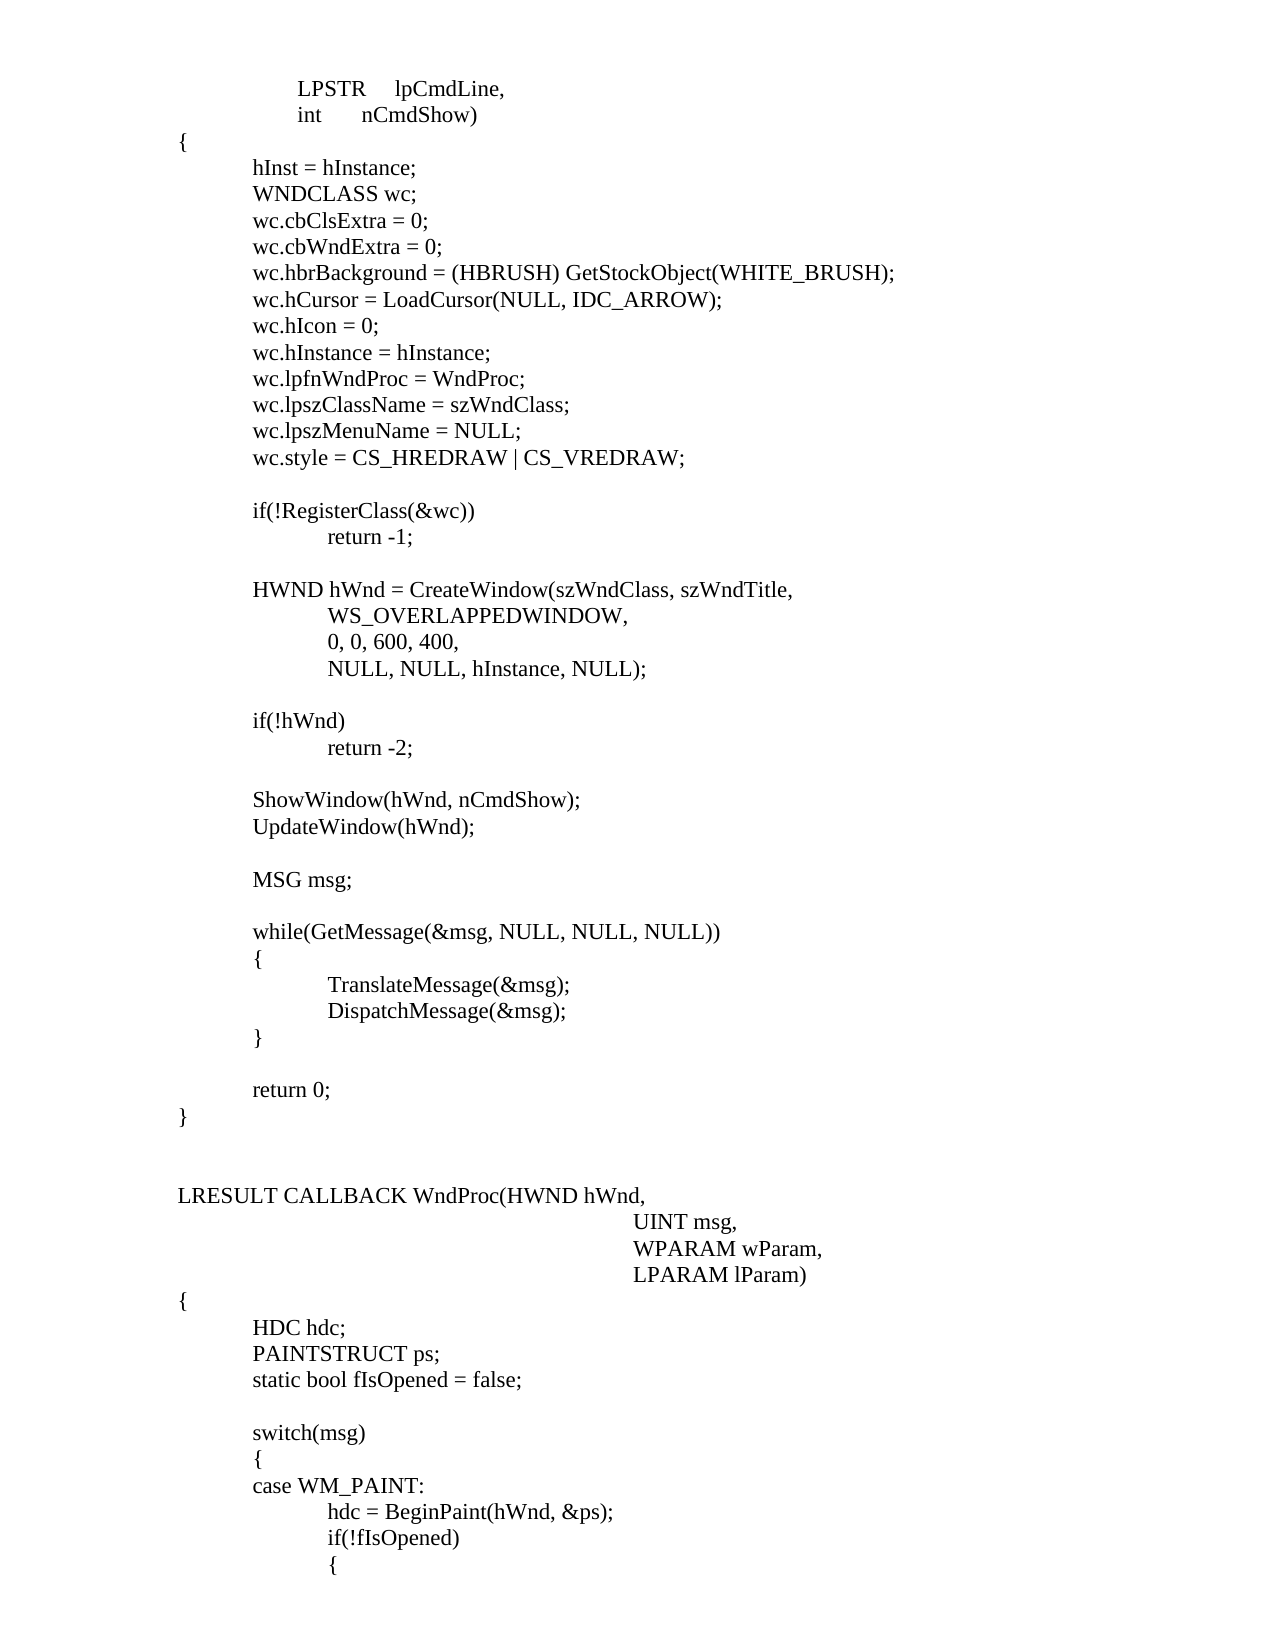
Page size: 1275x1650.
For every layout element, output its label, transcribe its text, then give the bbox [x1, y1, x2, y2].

text return -1; [177, 523, 1186, 549]
text case WM_PAINT: [177, 1472, 1186, 1498]
text LPSTR lpCmdLine, [177, 75, 1186, 101]
text { [177, 1445, 1186, 1472]
text wc.cbClsExtra = 0; [177, 207, 1186, 233]
text 0, 0, 600, 400, [177, 628, 1186, 655]
text wc.lpfnWndProc = WndProc; [177, 365, 1186, 391]
text while(GetMessage(&msg, NULL, NULL, NULL)) [177, 918, 1186, 945]
text int nCmdShow) [177, 101, 1186, 128]
text WS_OVERLAPPEDWINDOW, [177, 602, 1186, 628]
text wc.hInstance = hInstance; [177, 338, 1186, 365]
text WNDCLASS wc; [177, 180, 1186, 207]
text { [177, 1287, 1186, 1314]
text hdc = BeginPaint(hWnd, &ps); [177, 1498, 1186, 1524]
text if(!hWnd) [177, 707, 1186, 734]
text wc.hCursor = LoadCursor(NULL, IDC_ARROW); [177, 286, 1186, 312]
text switch(msg) [177, 1419, 1186, 1445]
text UINT msg, [177, 1208, 1186, 1234]
text wc.hIcon = 0; [177, 312, 1186, 338]
text static bool fIsOpened = false; [177, 1366, 1186, 1393]
text } [177, 1024, 1186, 1050]
text { [177, 128, 1186, 154]
text LPARAM lParam) [177, 1261, 1186, 1287]
text return -2; [177, 734, 1186, 760]
text HWND hWnd = CreateWindow(szWndClass, szWndTitle, [177, 576, 1186, 602]
text if(!RegisterClass(&wc)) [177, 497, 1186, 523]
text } [177, 1103, 1186, 1129]
text ShowWindow(hWnd, nCmdShow); [177, 787, 1186, 813]
text hInst = hInstance; [177, 154, 1186, 180]
text { [177, 1551, 1186, 1577]
text PAINTSTRUCT ps; [177, 1340, 1186, 1366]
text wc.lpszMenuName = NULL; [177, 418, 1186, 444]
text MSG msg; [177, 866, 1186, 892]
text wc.lpszClassName = szWndClass; [177, 391, 1186, 418]
text NULL, NULL, hInstance, NULL); [177, 655, 1186, 681]
text wc.style = CS_HREDRAW | CS_VREDRAW; [177, 444, 1186, 470]
text { [177, 945, 1186, 971]
text DispatchMessage(&msg); [177, 997, 1186, 1024]
text if(!fIsOpened) [177, 1524, 1186, 1551]
text TranslateMessage(&msg); [177, 971, 1186, 997]
text WPARAM wParam, [177, 1234, 1186, 1261]
text HDC hdc; [177, 1314, 1186, 1340]
text wc.hbrBackground = (HBRUSH) GetStockObject(WHITE_BRUSH); [177, 259, 1186, 286]
text UpdateWindow(hWnd); [177, 813, 1186, 839]
text LRESULT CALLBACK WndProc(HWND hWnd, [177, 1182, 1186, 1208]
text return 0; [177, 1076, 1186, 1103]
text wc.cbWndExtra = 0; [177, 233, 1186, 259]
